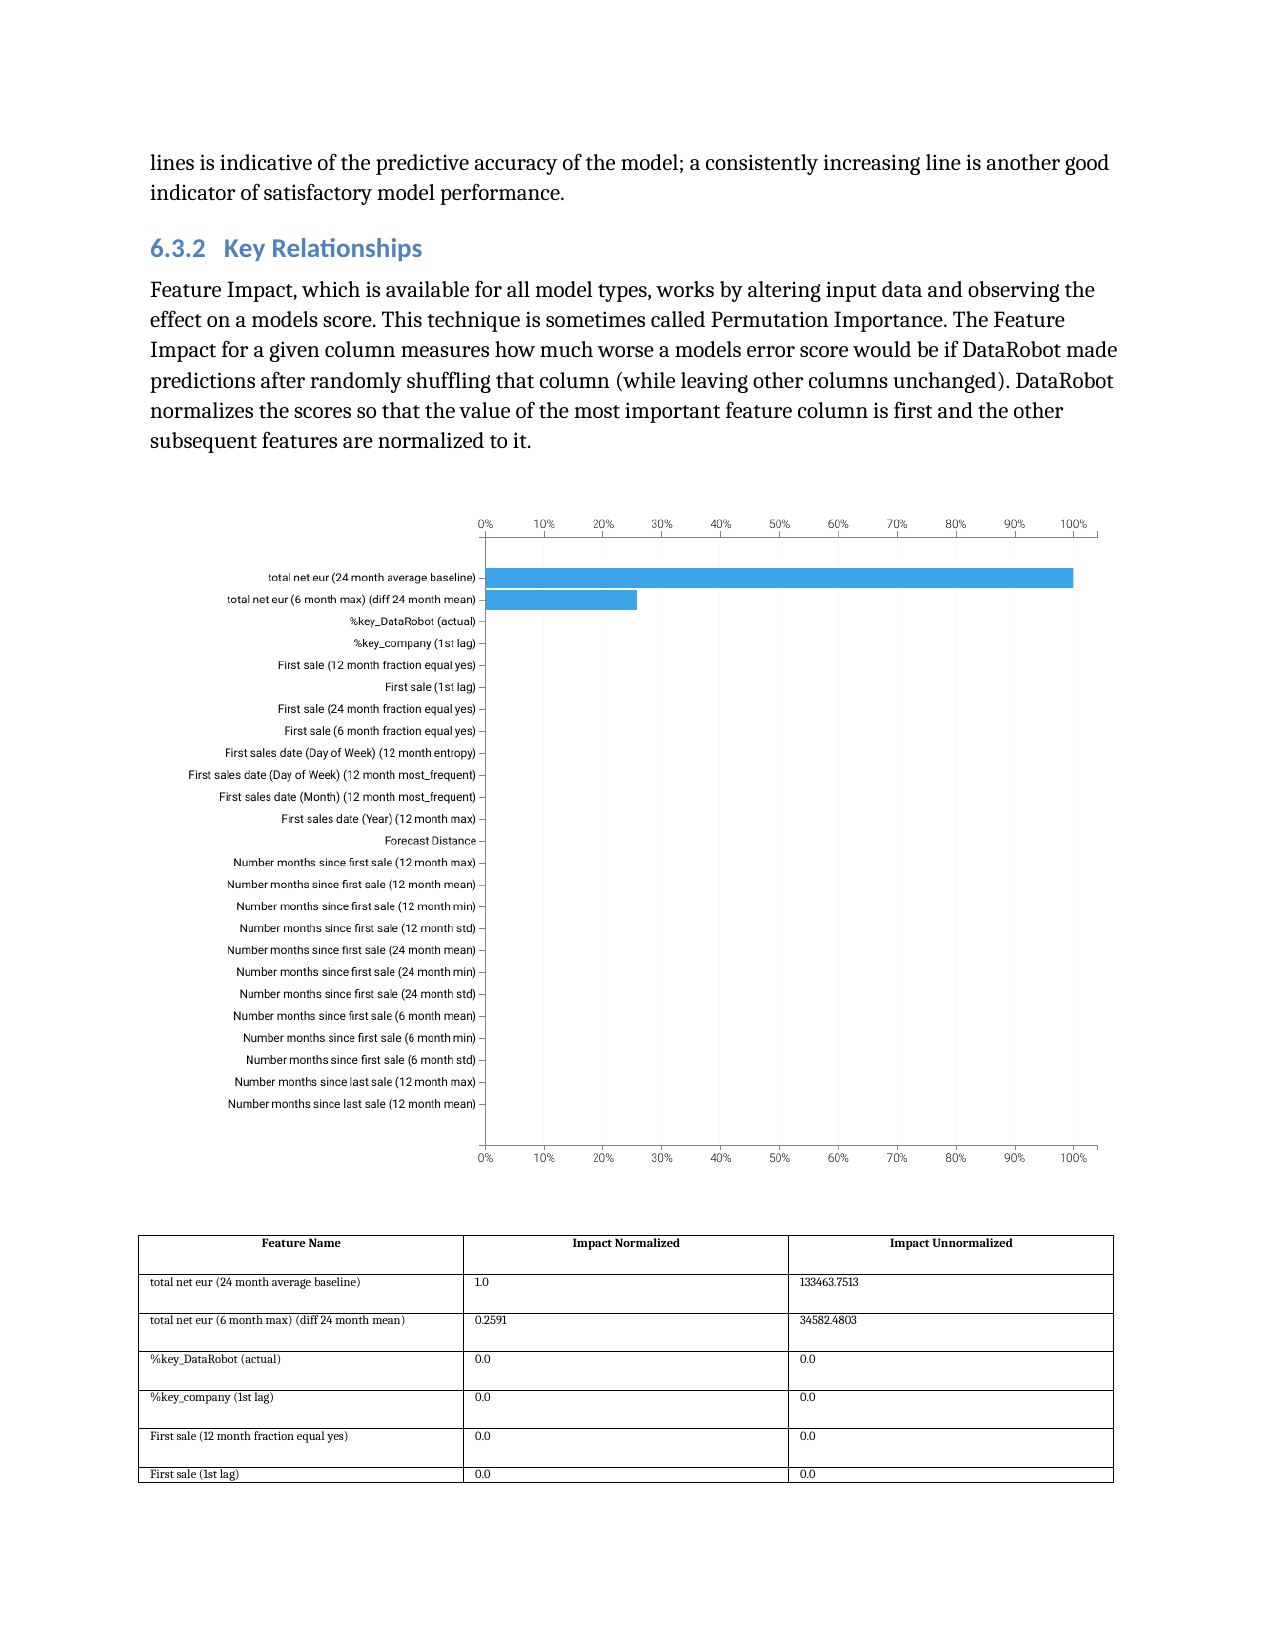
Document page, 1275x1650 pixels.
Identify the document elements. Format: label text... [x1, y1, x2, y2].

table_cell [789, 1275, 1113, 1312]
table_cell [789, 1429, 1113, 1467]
text 6.3.2 Key Relationships [150, 231, 1125, 264]
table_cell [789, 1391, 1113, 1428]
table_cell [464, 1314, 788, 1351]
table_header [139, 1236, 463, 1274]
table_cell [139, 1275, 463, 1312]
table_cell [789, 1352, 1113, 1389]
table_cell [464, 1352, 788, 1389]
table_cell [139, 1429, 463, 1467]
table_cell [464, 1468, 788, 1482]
text Feature Impact, which is available for all model types, works by altering input data and observing the effect on a models score. This technique is sometimes called Permutation Importance. The Feature Impact for a given column measures how much worse a models error score would be if DataRobot made predictions after randomly shuffling that column (while leaving other columns unchanged). DataRobot normalizes the scores so that the value of the most important feature column is first and the other subsequent features are normalized to it. [150, 277, 1125, 454]
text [150, 150, 1125, 207]
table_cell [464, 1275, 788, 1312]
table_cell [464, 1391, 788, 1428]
picture [168, 479, 1144, 1211]
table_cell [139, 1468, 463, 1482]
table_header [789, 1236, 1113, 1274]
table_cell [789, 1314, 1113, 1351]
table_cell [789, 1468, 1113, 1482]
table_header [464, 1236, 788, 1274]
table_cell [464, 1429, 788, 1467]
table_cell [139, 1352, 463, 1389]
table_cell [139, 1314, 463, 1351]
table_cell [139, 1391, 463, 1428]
